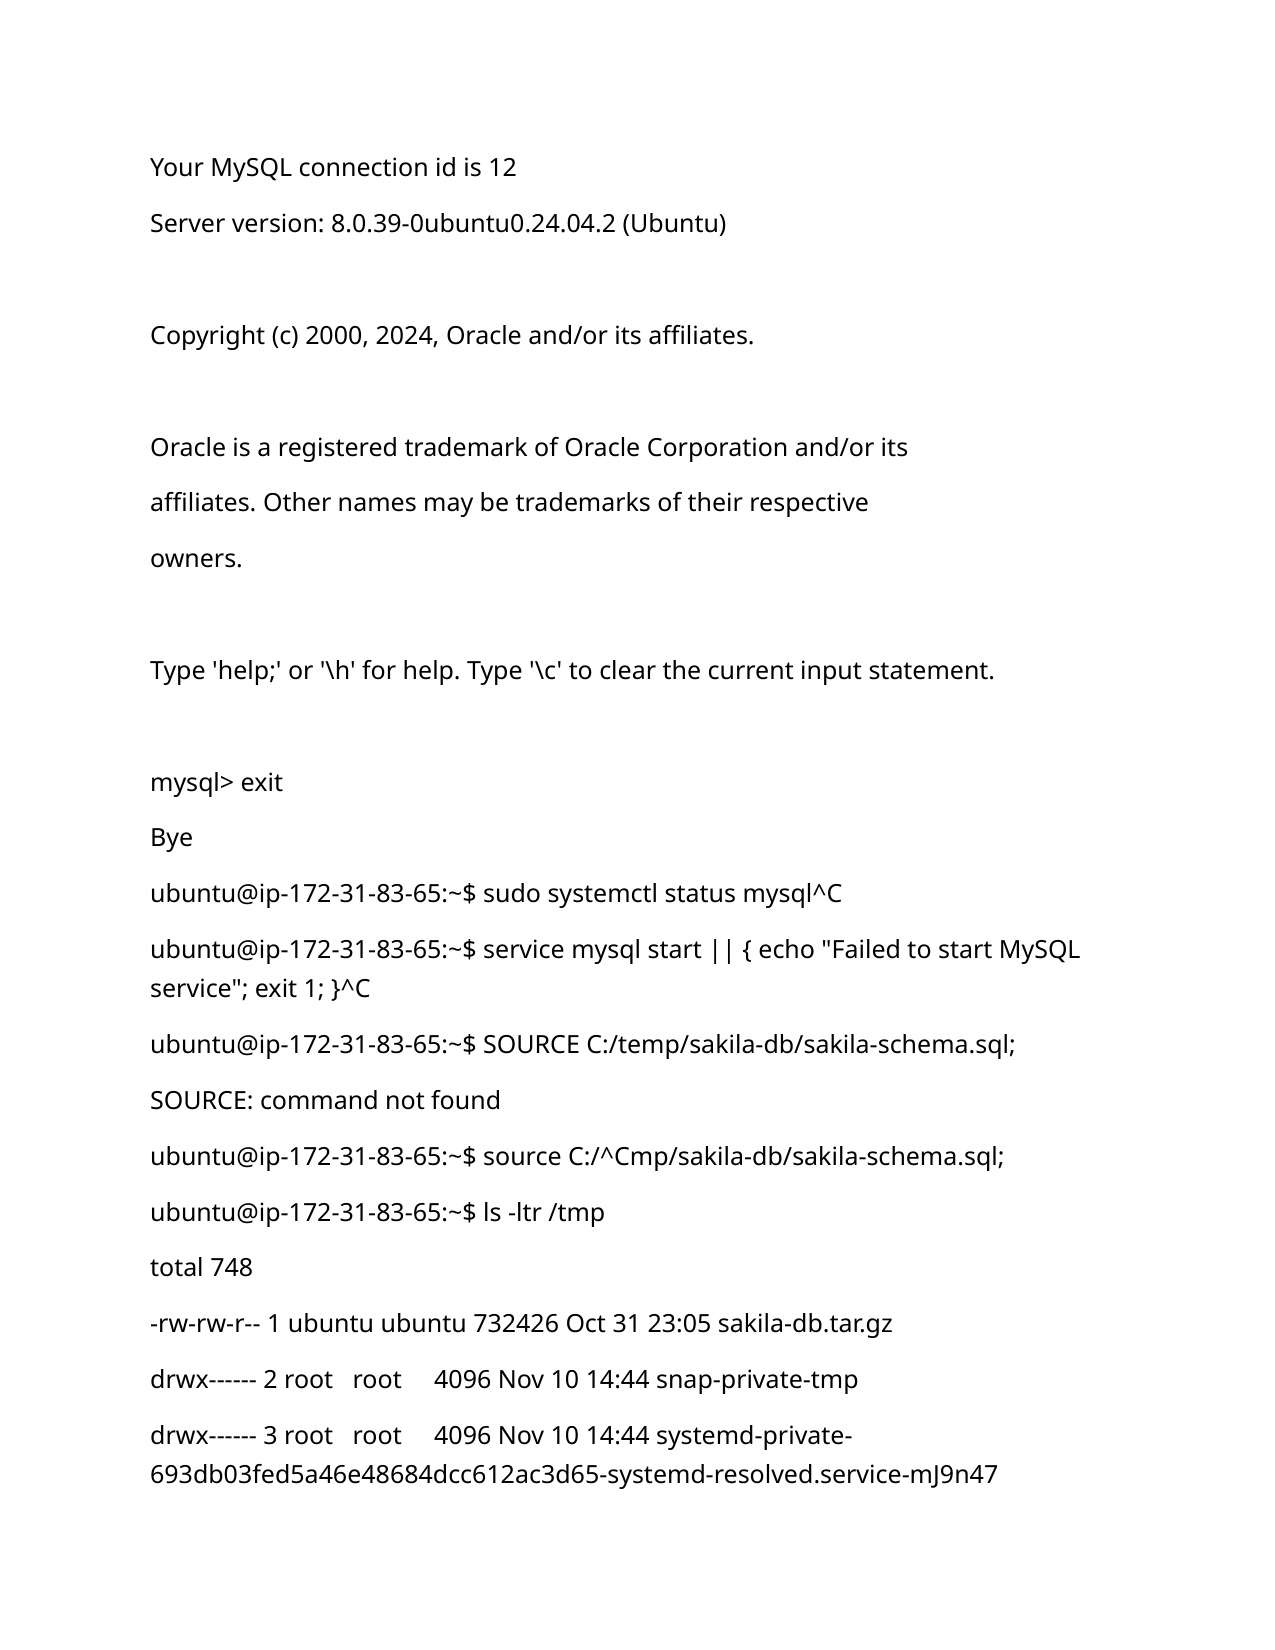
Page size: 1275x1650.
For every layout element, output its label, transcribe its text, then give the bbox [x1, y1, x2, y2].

text drwx------ 3 root root 4096 Nov 10 14:44 systemd-private-693db03fed5a46e48684dcc612ac3d65-systemd-resolved.service-mJ9n47 [150, 1417, 1125, 1491]
text total 748 [150, 1250, 1125, 1284]
text -rw-rw-r-- 1 ubuntu ubuntu 732426 Oct 31 23:05 sakila-db.tar.gz [150, 1306, 1125, 1340]
text SOURCE: command not found [150, 1082, 1125, 1117]
text ubuntu@ip-172-31-83-65:~$ source C:/^Cmp/sakila-db/sakila-schema.sql; [150, 1138, 1125, 1172]
text Type 'help;' or '\h' for help. Type '\c' to clear the current input statement. [150, 652, 1125, 687]
text Server version: 8.0.39-0ubuntu0.24.04.2 (Ubuntu) [150, 206, 1125, 240]
text owners. [150, 541, 1125, 575]
text affiliates. Other names may be trademarks of their respective [150, 485, 1125, 519]
text Oracle is a registered trademark of Oracle Corporation and/or its [150, 429, 1125, 463]
text Your MySQL connection id is 12 [150, 150, 1125, 184]
text ubuntu@ip-172-31-83-65:~$ ls -ltr /tmp [150, 1194, 1125, 1228]
text ubuntu@ip-172-31-83-65:~$ service mysql start || { echo "Failed to start MySQL service"; exit 1; }^C [150, 932, 1125, 1005]
text ubuntu@ip-172-31-83-65:~$ SOURCE C:/temp/sakila-db/sakila-schema.sql; [150, 1027, 1125, 1061]
text Bye [150, 820, 1125, 854]
text Copyright (c) 2000, 2024, Oracle and/or its affiliates. [150, 317, 1125, 352]
text mysql> exit [150, 764, 1125, 798]
text ubuntu@ip-172-31-83-65:~$ sudo systemctl status mysql^C [150, 876, 1125, 910]
text drwx------ 2 root root 4096 Nov 10 14:44 snap-private-tmp [150, 1362, 1125, 1396]
